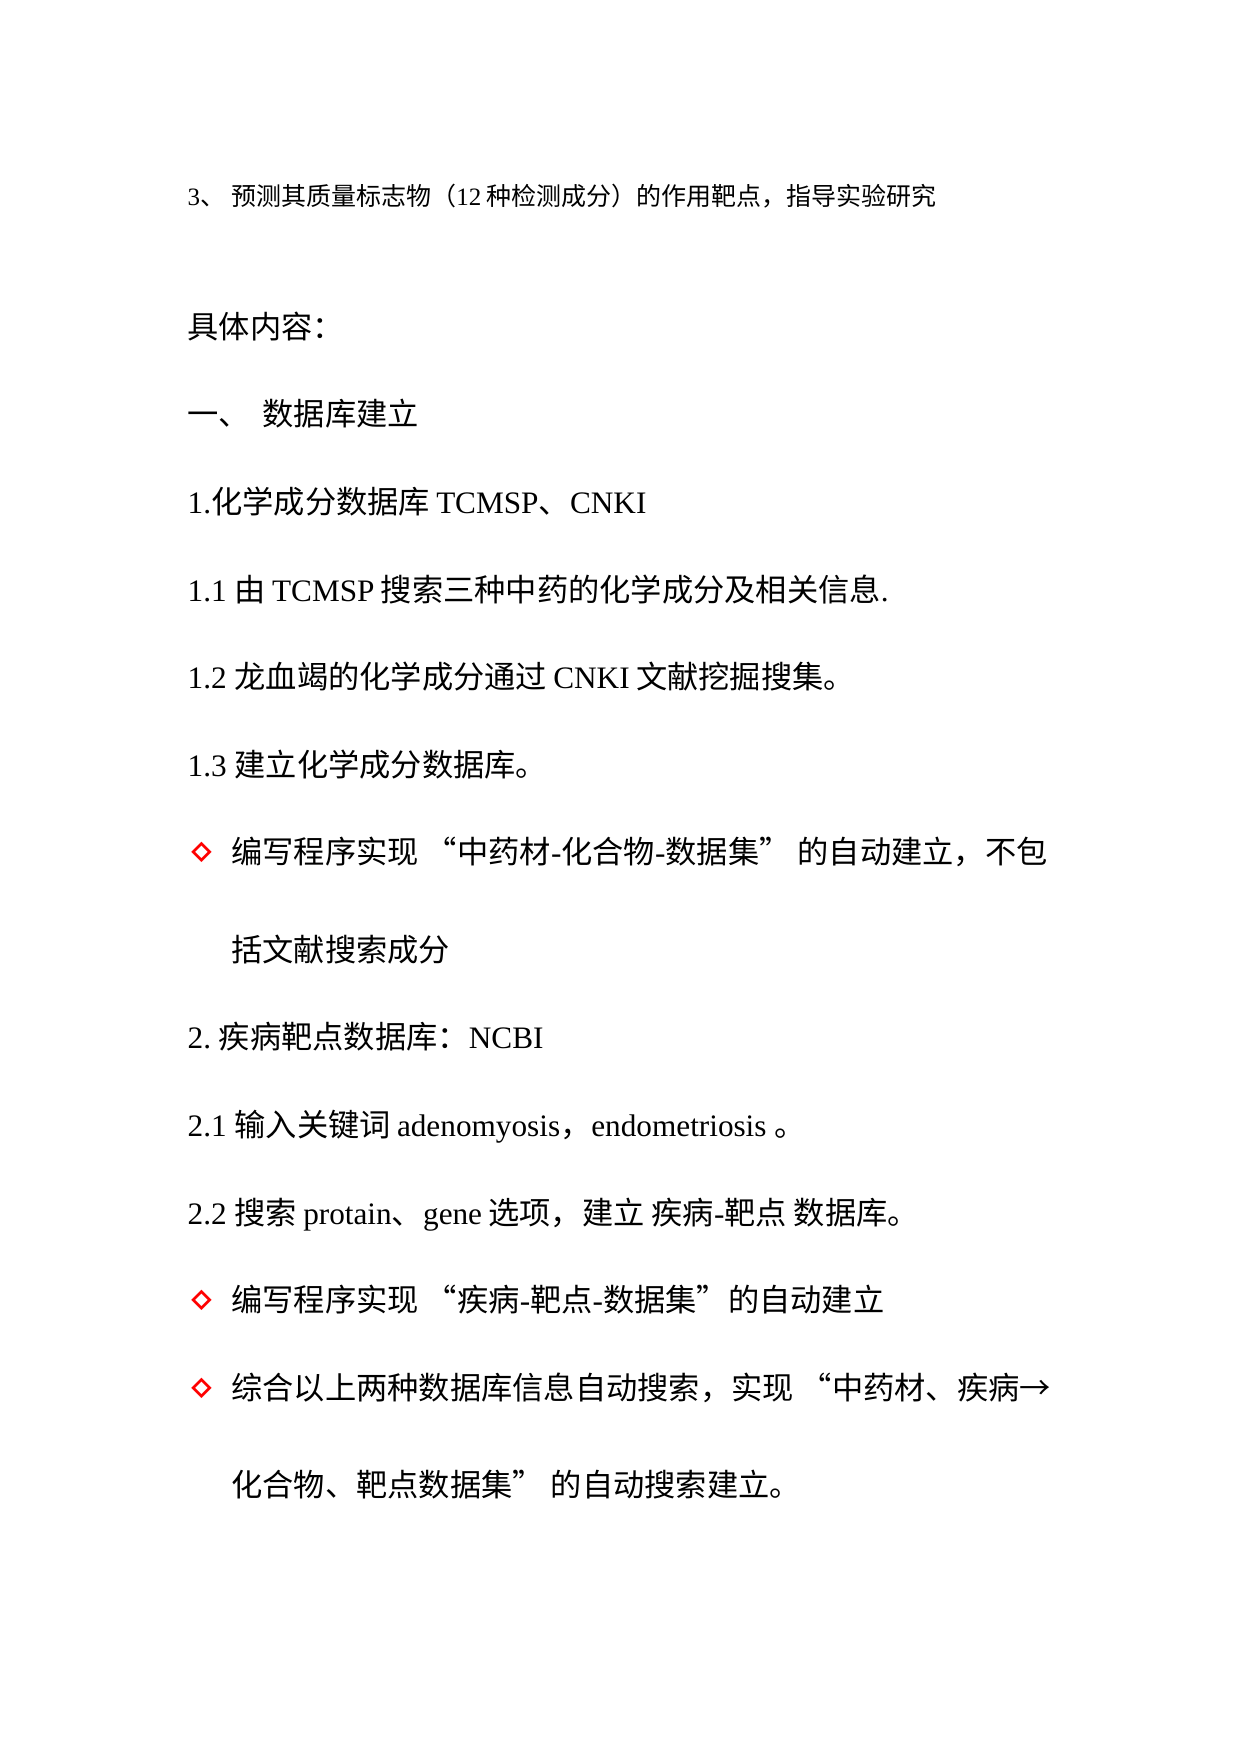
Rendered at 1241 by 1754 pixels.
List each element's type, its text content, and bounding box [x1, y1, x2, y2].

text 2. 疾病靶点数据库：NCBI [187, 1003, 1053, 1068]
list 综合以上两种数据库信息自动搜索，实现 “中药材、疾病→化合物、靶点数据集” 的自动搜索建立。 [187, 1353, 1053, 1516]
list 编写程序实现 “疾病-靶点-数据集”的自动建立 [187, 1266, 1053, 1331]
text 1.2 龙血竭的化学成分通过CNKI文献挖掘搜集。 [187, 642, 1053, 707]
text 具体内容： [187, 292, 1053, 357]
list 数据库建立 [187, 379, 1053, 444]
list 编写程序实现 “中药材-化合物-数据集” 的自动建立，不包括文献搜索成分 [187, 818, 1053, 980]
text 1.3 建立化学成分数据库。 [187, 730, 1053, 795]
text 2.2 搜索protain、gene选项，建立 疾病-靶点 数据库。 [187, 1178, 1053, 1243]
list 预测其质量标志物（12种检测成分）的作用靶点，指导实验研究 [187, 162, 1053, 227]
text 1.1 由TCMSP搜索三种中药的化学成分及相关信息. [187, 555, 1053, 620]
text 1.化学成分数据库TCMSP、CNKI [187, 467, 1053, 532]
text 2.1 输入关键词adenomyosis，endometriosis 。 [187, 1090, 1053, 1155]
